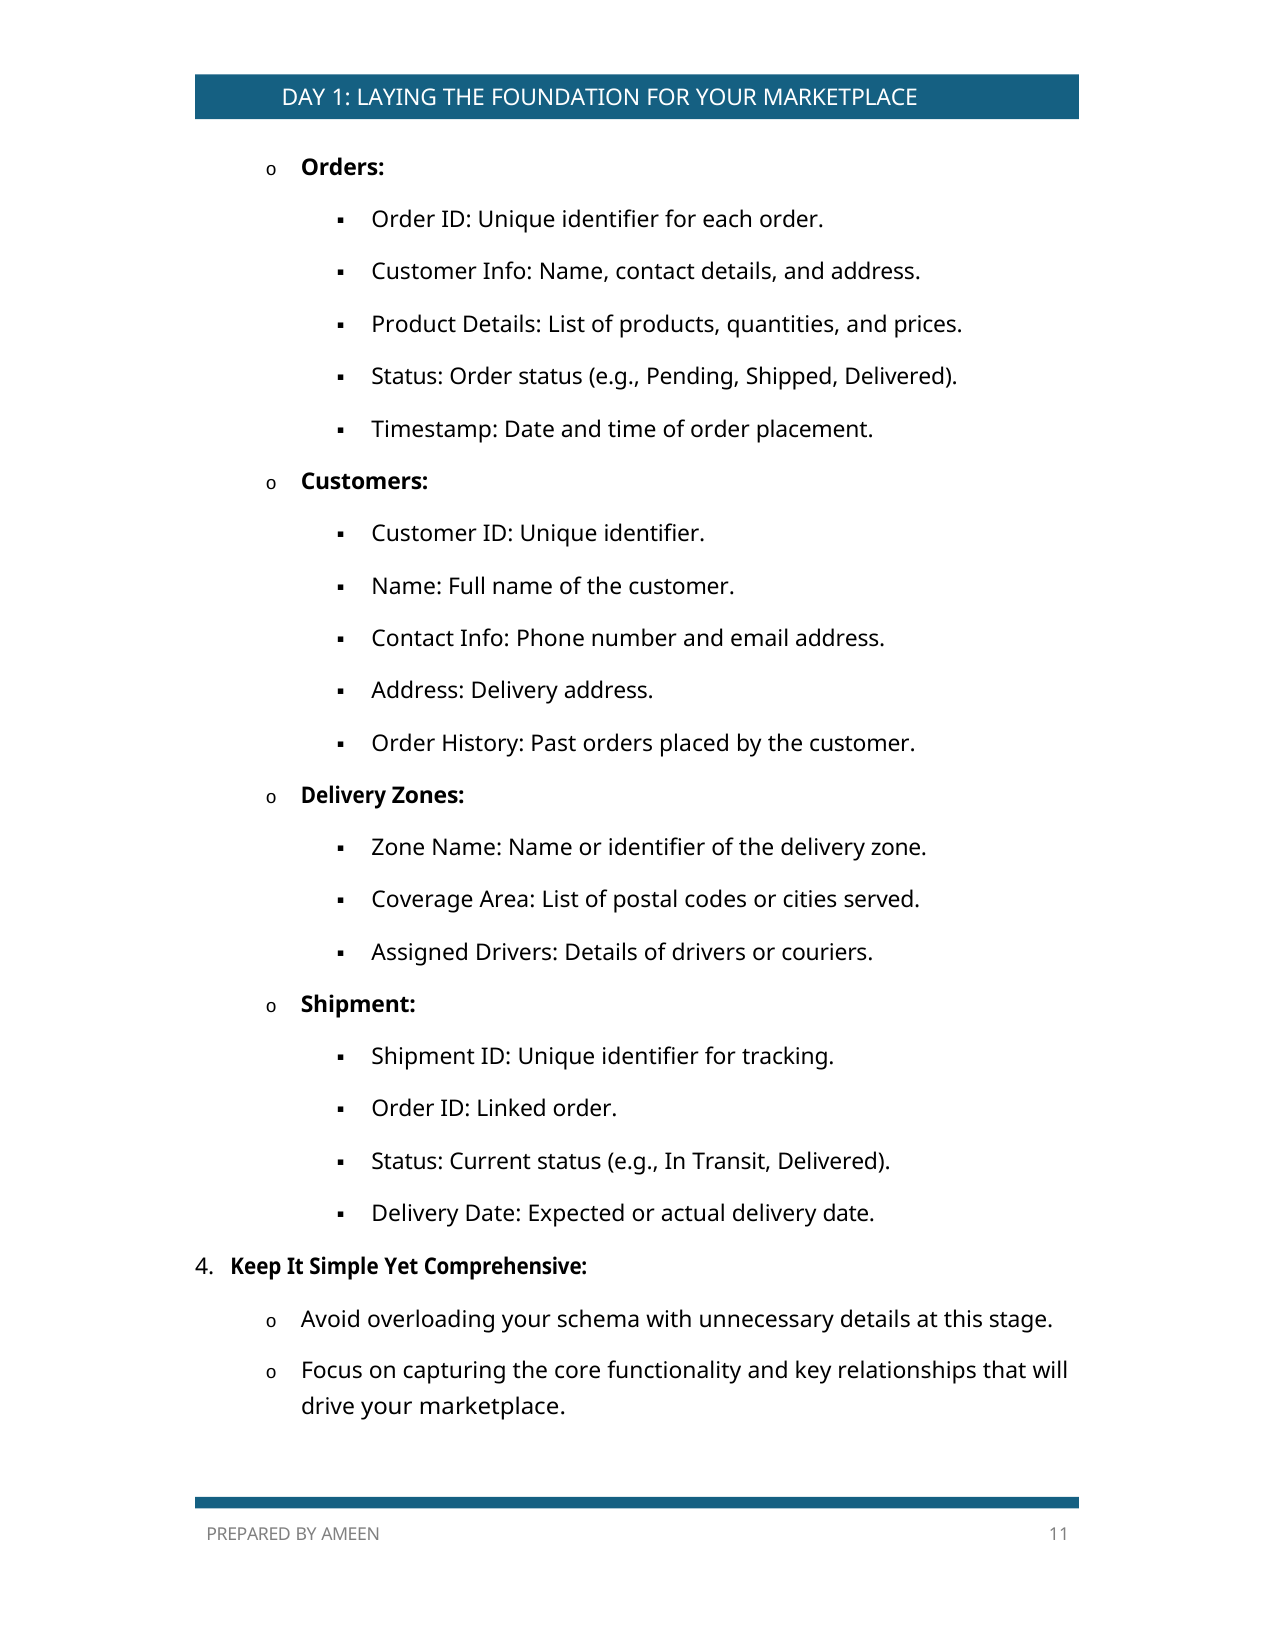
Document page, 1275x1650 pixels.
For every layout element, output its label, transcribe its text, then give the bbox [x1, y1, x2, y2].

list Order ID: Unique identifier for each order. [336, 203, 1162, 234]
list Avoid overloading your schema with unnecessary details at this stage. [265, 1302, 1162, 1334]
list Customer ID: Unique identifier. [336, 517, 1162, 548]
list Shipment ID: Unique identifier for tracking. [336, 1040, 1162, 1071]
list Order ID: Linked order. [336, 1092, 1162, 1124]
list Customer Info: Name, contact details, and address. [336, 255, 1162, 286]
list Address: Delivery address. [336, 674, 1162, 706]
list Timestamp: Date and time of order placement. [336, 413, 1162, 444]
list Product Details: List of products, quantities, and prices. [336, 308, 1162, 339]
subtitle Orders: [265, 151, 1162, 182]
list Coverage Area: List of postal codes or cities served. [336, 883, 1162, 915]
subtitle Customers: [265, 465, 1162, 497]
list Status: Current status (e.g., In Transit, Delivered). [336, 1145, 1162, 1176]
list Status: Order status (e.g., Pending, Shipped, Delivered). [336, 360, 1162, 391]
list Order History: Past orders placed by the customer. [336, 727, 1162, 758]
subtitle Keep It Simple Yet Comprehensive: [195, 1250, 1162, 1281]
list Focus on capturing the core functionality and key relationships that will drive your marketplace. [265, 1354, 1071, 1421]
list Name: Full name of the customer. [336, 569, 1162, 601]
subtitle Delivery Zones: [265, 779, 1162, 811]
list Contact Info: Phone number and email address. [336, 622, 1162, 653]
list Delivery Date: Expected or actual delivery date. [336, 1197, 1162, 1228]
list Assigned Drivers: Details of drivers or couriers. [336, 936, 1162, 967]
subtitle Shipment: [265, 988, 1162, 1019]
list Zone Name: Name or identifier of the delivery zone. [336, 831, 1162, 862]
